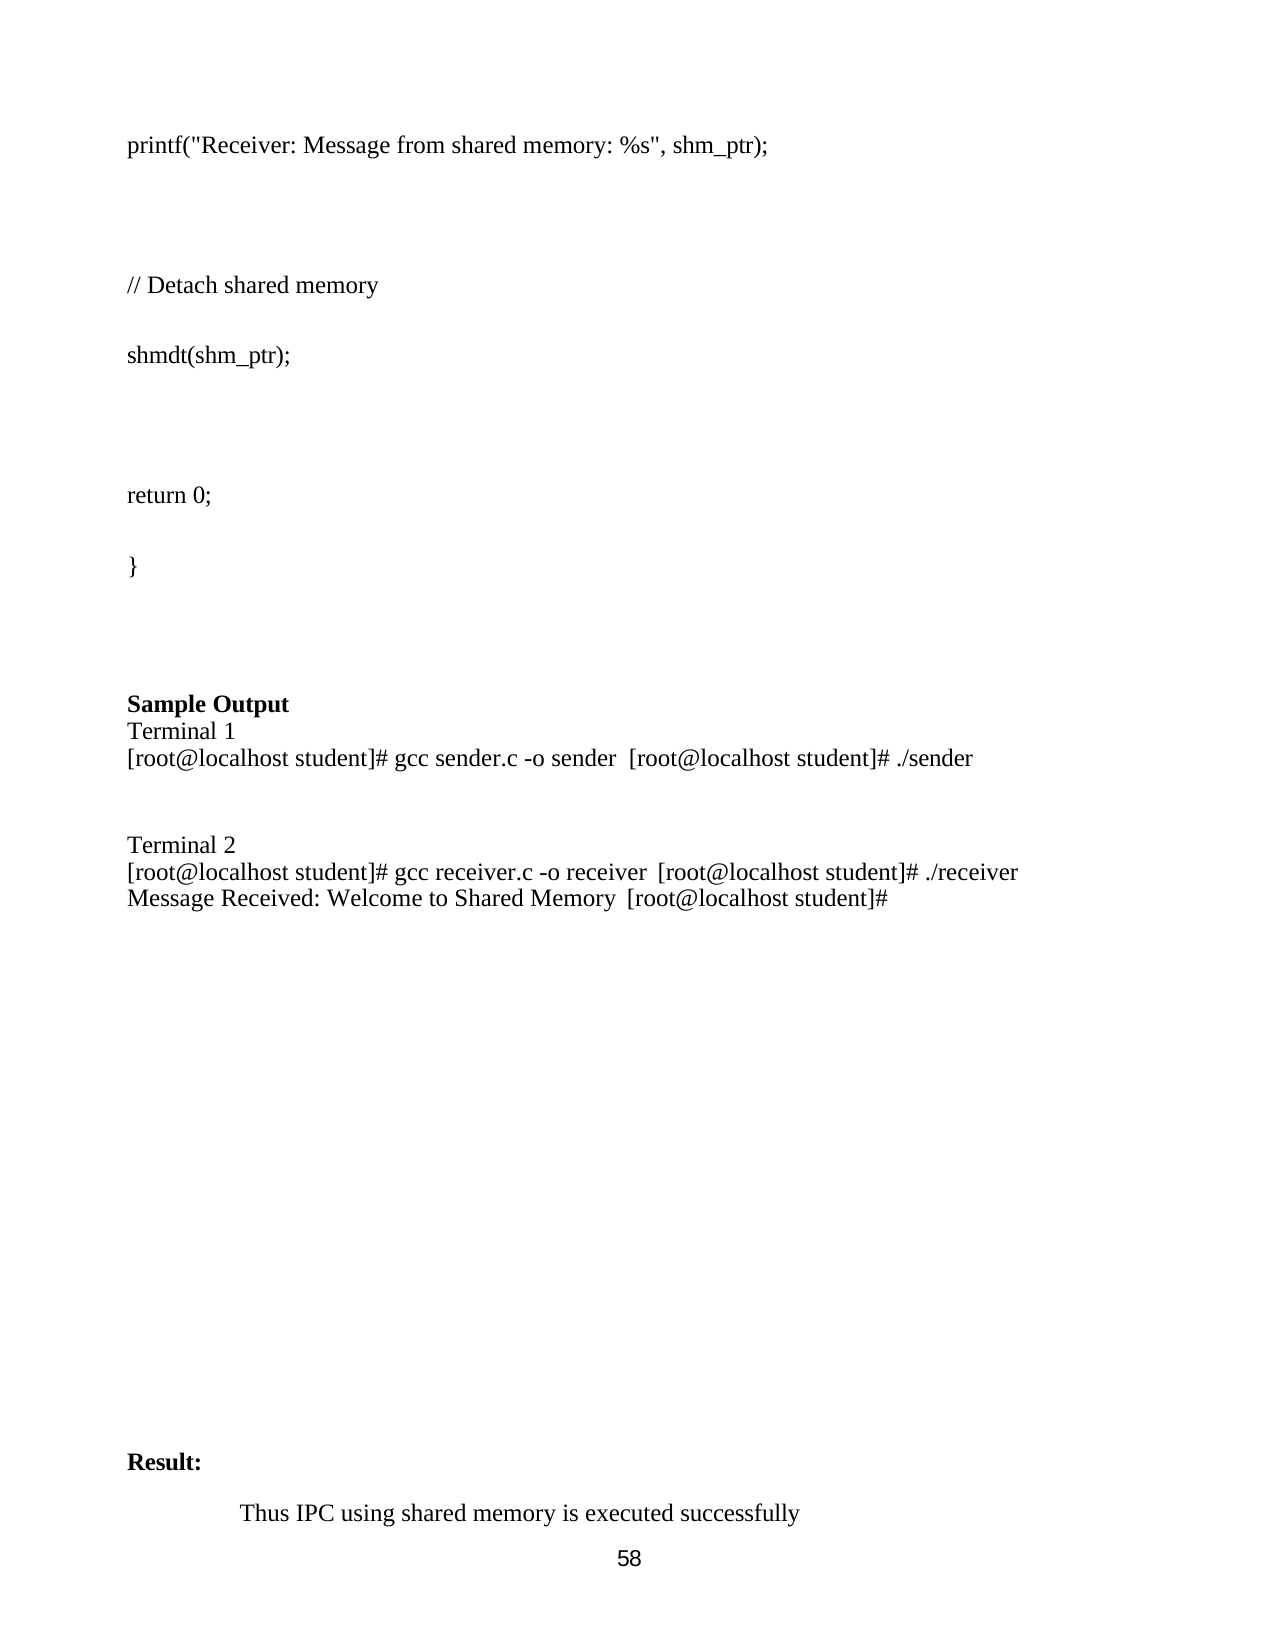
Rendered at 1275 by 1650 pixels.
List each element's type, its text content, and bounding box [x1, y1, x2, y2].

text Terminal 1 [127, 718, 1200, 745]
text Terminal 2 [127, 831, 1200, 859]
text } [127, 551, 1200, 580]
subtitle Sample Output [127, 691, 1200, 718]
subtitle Result: [127, 1447, 1200, 1476]
text return 0; [127, 481, 1200, 509]
text [root@localhost student]# gcc sender.c -o sender [root@localhost student]# ./sender [127, 745, 1200, 772]
text printf("Receiver: Message from shared memory: %s", shm_ptr); [127, 130, 1200, 159]
text [root@localhost student]# gcc receiver.c -o receiver [root@localhost student]# ./receiver Message Received: Welcome to Shared Memory [root@localhost student]# [127, 860, 1082, 912]
text Thus IPC using shared memory is executed successfully [239, 1498, 1200, 1527]
text // Detach shared memory shmdt(shm_ptr); [127, 270, 423, 369]
